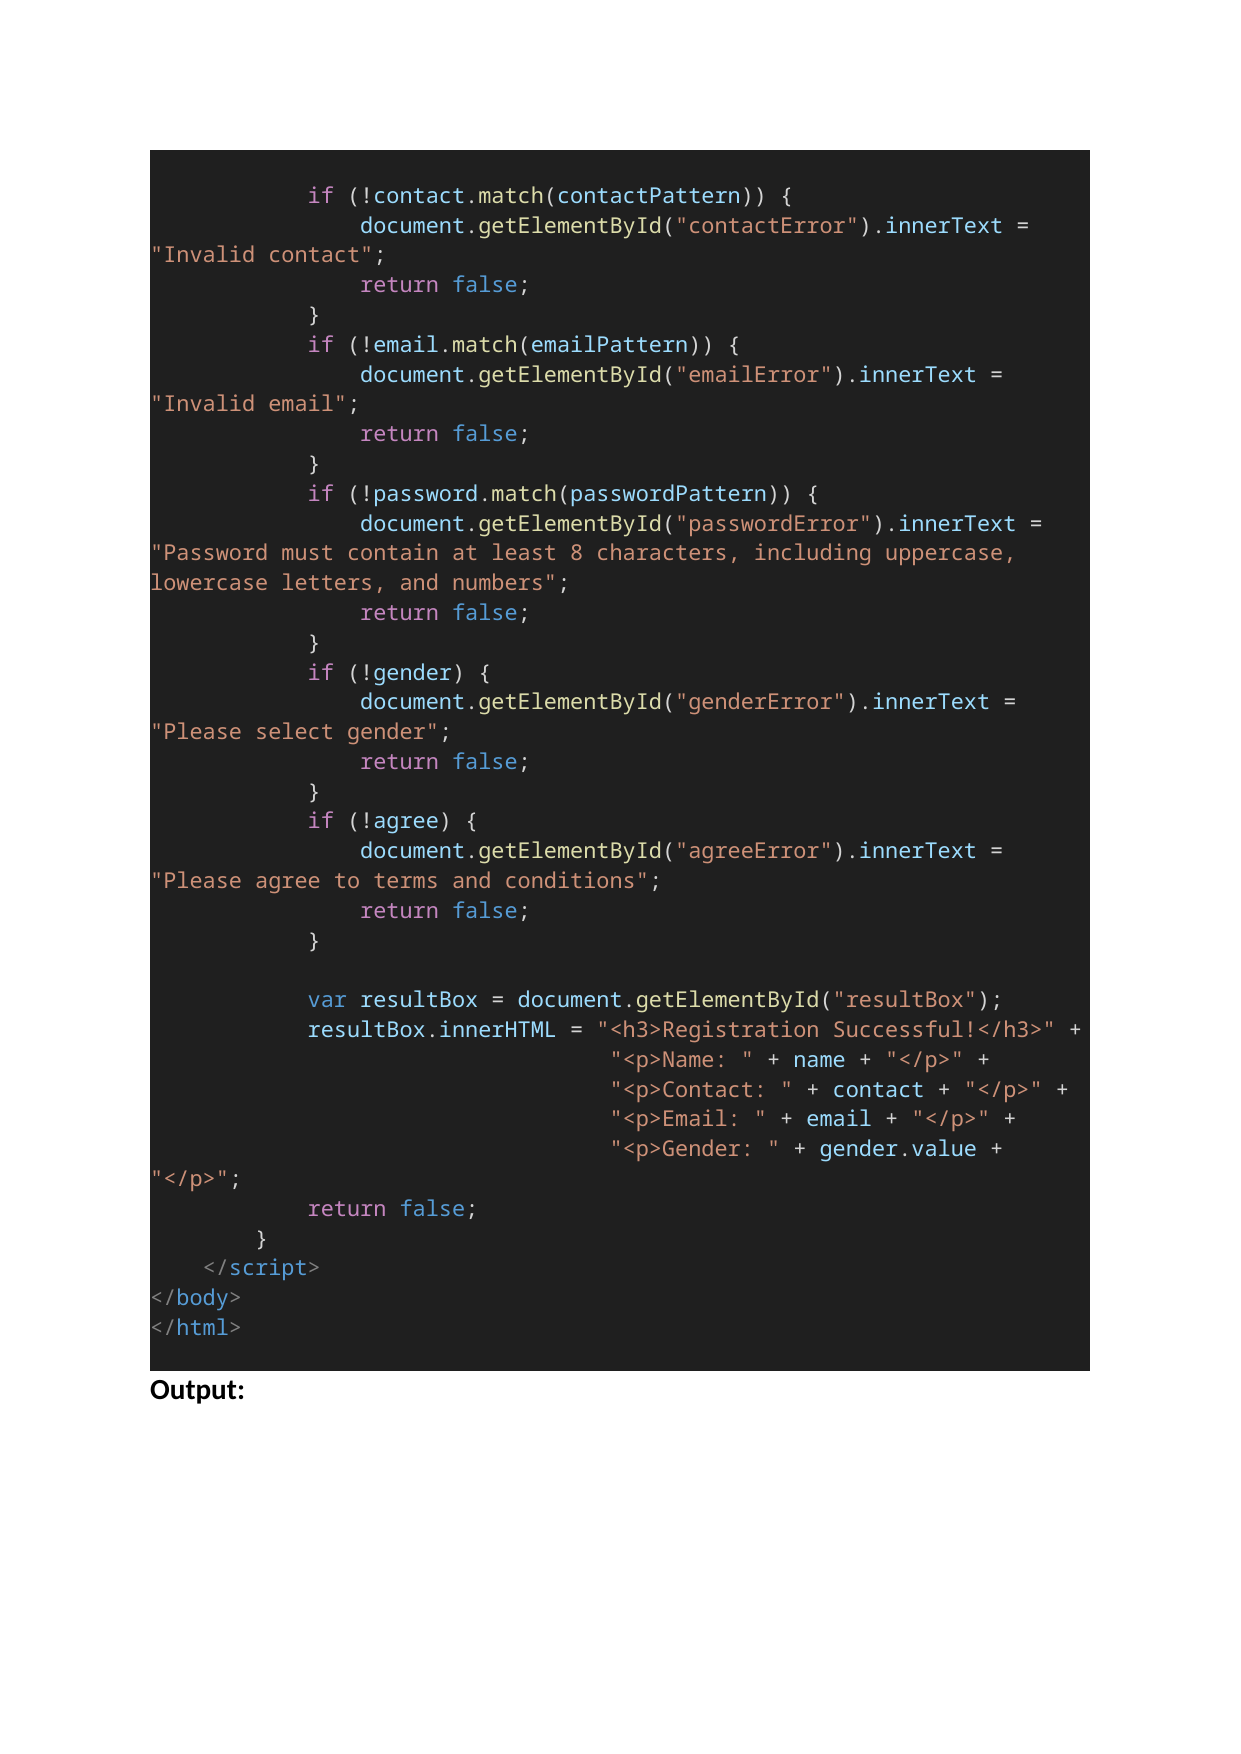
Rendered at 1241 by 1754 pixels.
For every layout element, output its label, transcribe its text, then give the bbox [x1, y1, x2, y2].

text "<p>Contact: " + contact + "</p>" + [150, 1073, 1090, 1103]
text return false; [150, 597, 1090, 627]
text if (!gender) { [150, 656, 1090, 686]
text if (!agree) { [150, 805, 1090, 835]
text "<p>Name: " + name + "</p>" + [150, 1044, 1090, 1073]
text } [150, 448, 1090, 478]
text </html> [150, 1312, 1090, 1342]
text Output: [150, 1371, 1090, 1407]
text } [150, 924, 1090, 954]
text var resultBox = document.getElementById("resultBox"); [150, 984, 1090, 1014]
text document.getElementById("genderError").innerText = "Please select gender"; [150, 686, 1090, 746]
text if (!email.match(emailPattern)) { [150, 329, 1090, 358]
text if (!contact.match(contactPattern)) { [150, 180, 1090, 209]
text resultBox.innerHTML = "<h3>Registration Successful!</h3>" + [150, 1014, 1090, 1044]
text document.getElementById("emailError").innerText = "Invalid email"; [150, 358, 1090, 418]
text } [150, 1222, 1090, 1252]
text </script> [150, 1252, 1090, 1282]
text </body> [150, 1282, 1090, 1312]
text document.getElementById("agreeError").innerText = "Please agree to terms and conditions"; [150, 835, 1090, 895]
text } [150, 299, 1090, 329]
text return false; [150, 418, 1090, 448]
text document.getElementById("passwordError").innerText = "Password must contain at least 8 characters, including uppercase, lowercase letters, and numbers"; [150, 507, 1090, 597]
text "<p>Email: " + email + "</p>" + [150, 1103, 1090, 1133]
text if (!password.match(passwordPattern)) { [150, 478, 1090, 507]
text } [150, 627, 1090, 656]
text return false; [150, 746, 1090, 776]
text "<p>Gender: " + gender.value + "</p>"; [150, 1133, 1090, 1193]
text return false; [150, 269, 1090, 299]
text return false; [150, 895, 1090, 924]
text } [150, 776, 1090, 805]
text return false; [150, 1193, 1090, 1222]
text document.getElementById("contactError").innerText = "Invalid contact"; [150, 209, 1090, 269]
